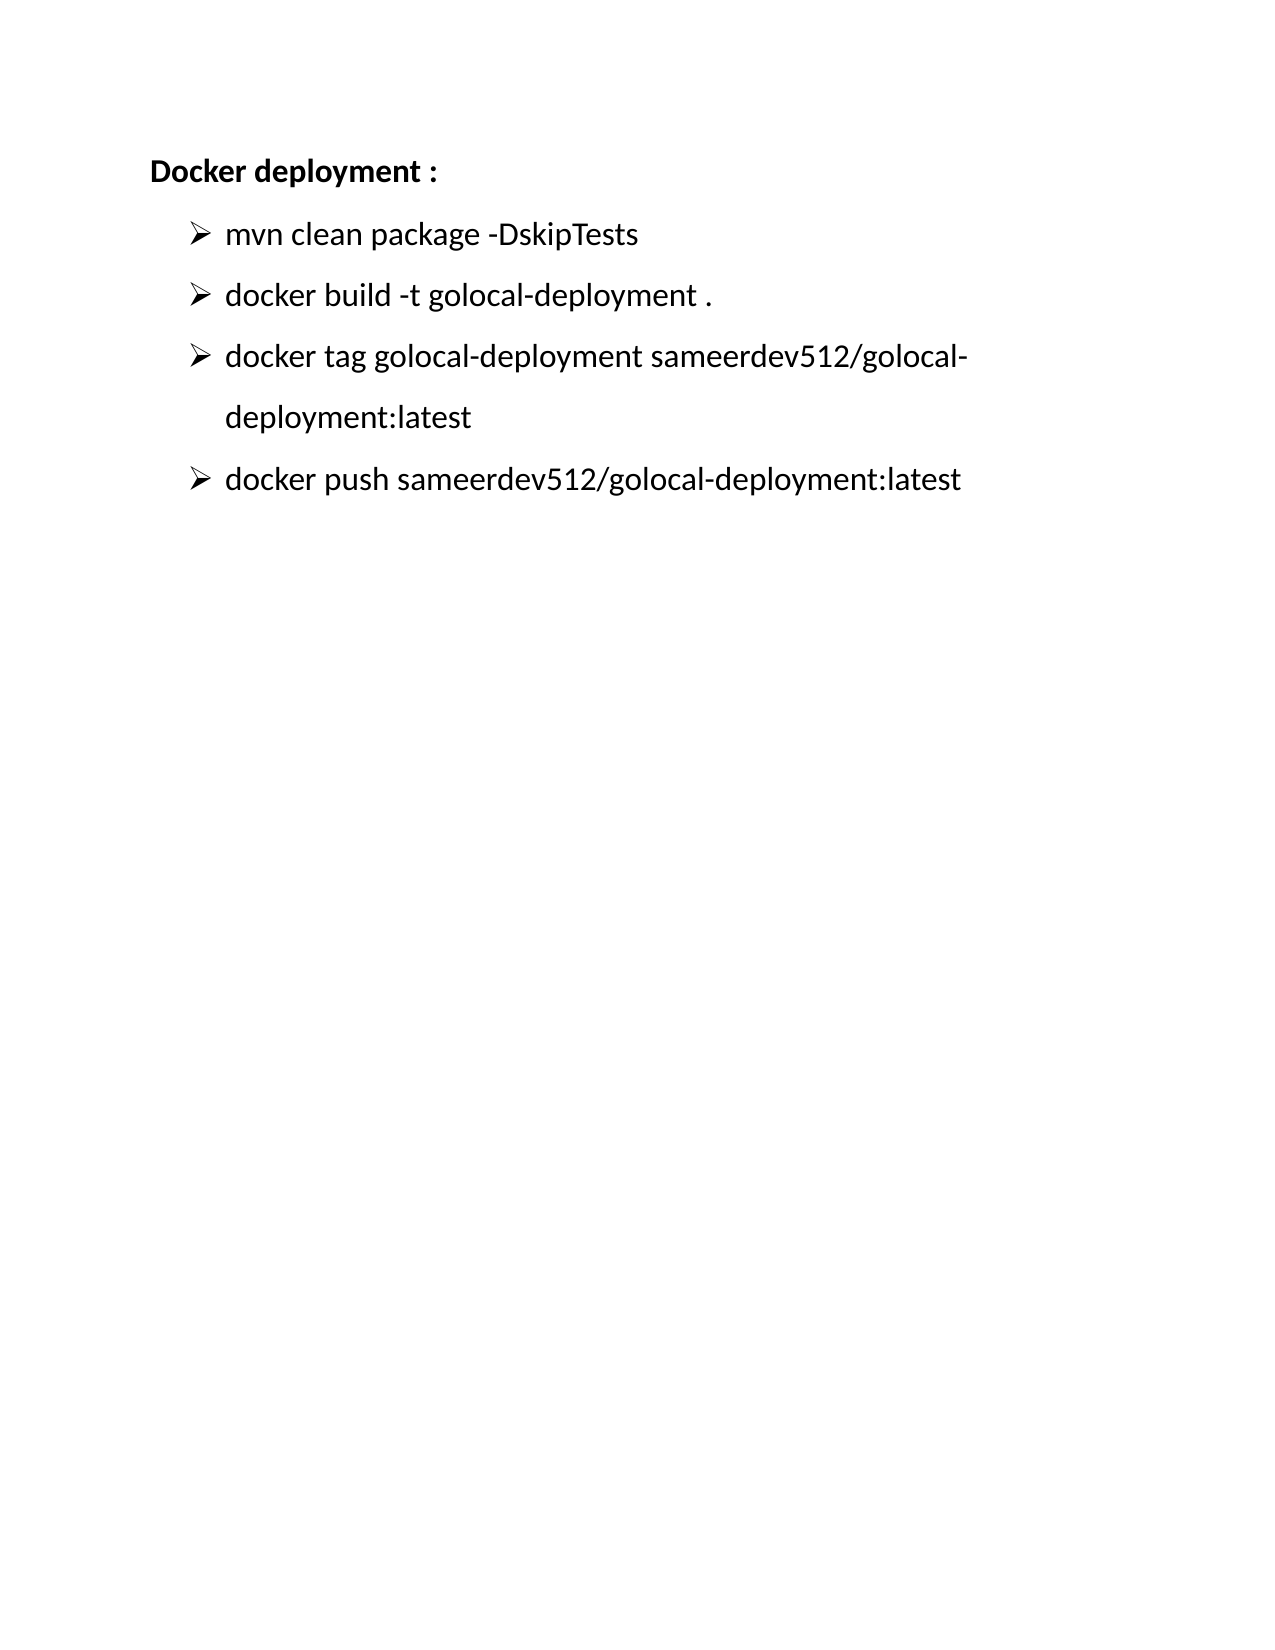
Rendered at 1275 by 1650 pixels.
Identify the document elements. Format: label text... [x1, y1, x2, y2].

list docker build -t golocal-deployment . [187, 274, 1125, 315]
list mvn clean package -DskipTests [187, 213, 1125, 254]
list docker push sameerdev512/golocal-deployment:latest [187, 458, 1125, 498]
list docker tag golocal-deployment sameerdev512/golocal-deployment:latest [187, 336, 1125, 437]
text Docker deployment : [150, 150, 1125, 191]
